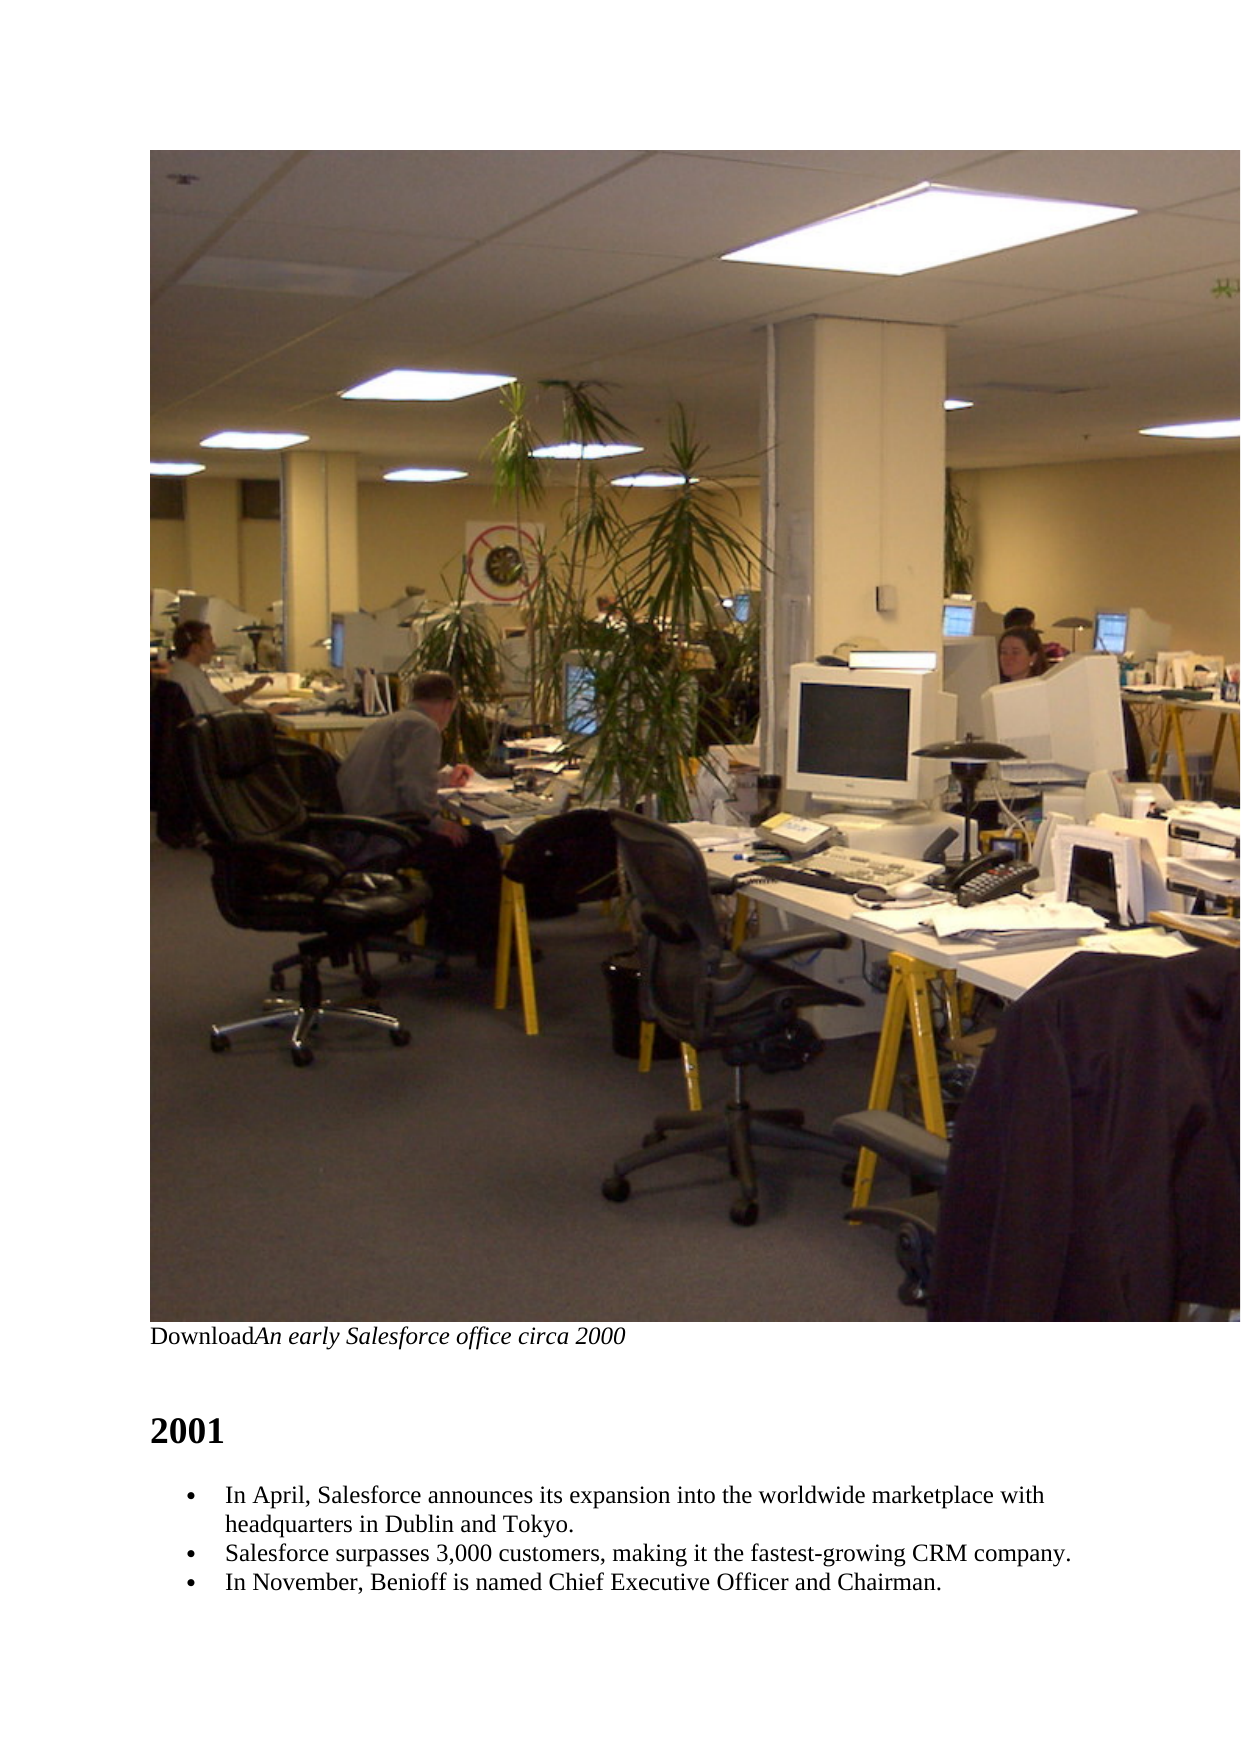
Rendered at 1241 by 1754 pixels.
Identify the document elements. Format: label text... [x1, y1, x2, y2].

picture [150, 150, 1241, 1322]
list In April, Salesforce announces its expansion into the worldwide marketplace with headquarters in Dublin and Tokyo. [187, 1480, 1090, 1538]
list In November, Benioff is named Chief Executive Officer and Chairman. [187, 1567, 1090, 1595]
list Salesforce surpasses 3,000 customers, making it the fastest-growing CRM company. [187, 1538, 1090, 1567]
text DownloadAn early Salesforce office circa 2000 [150, 1322, 1090, 1379]
text 2001 [150, 1408, 1090, 1451]
